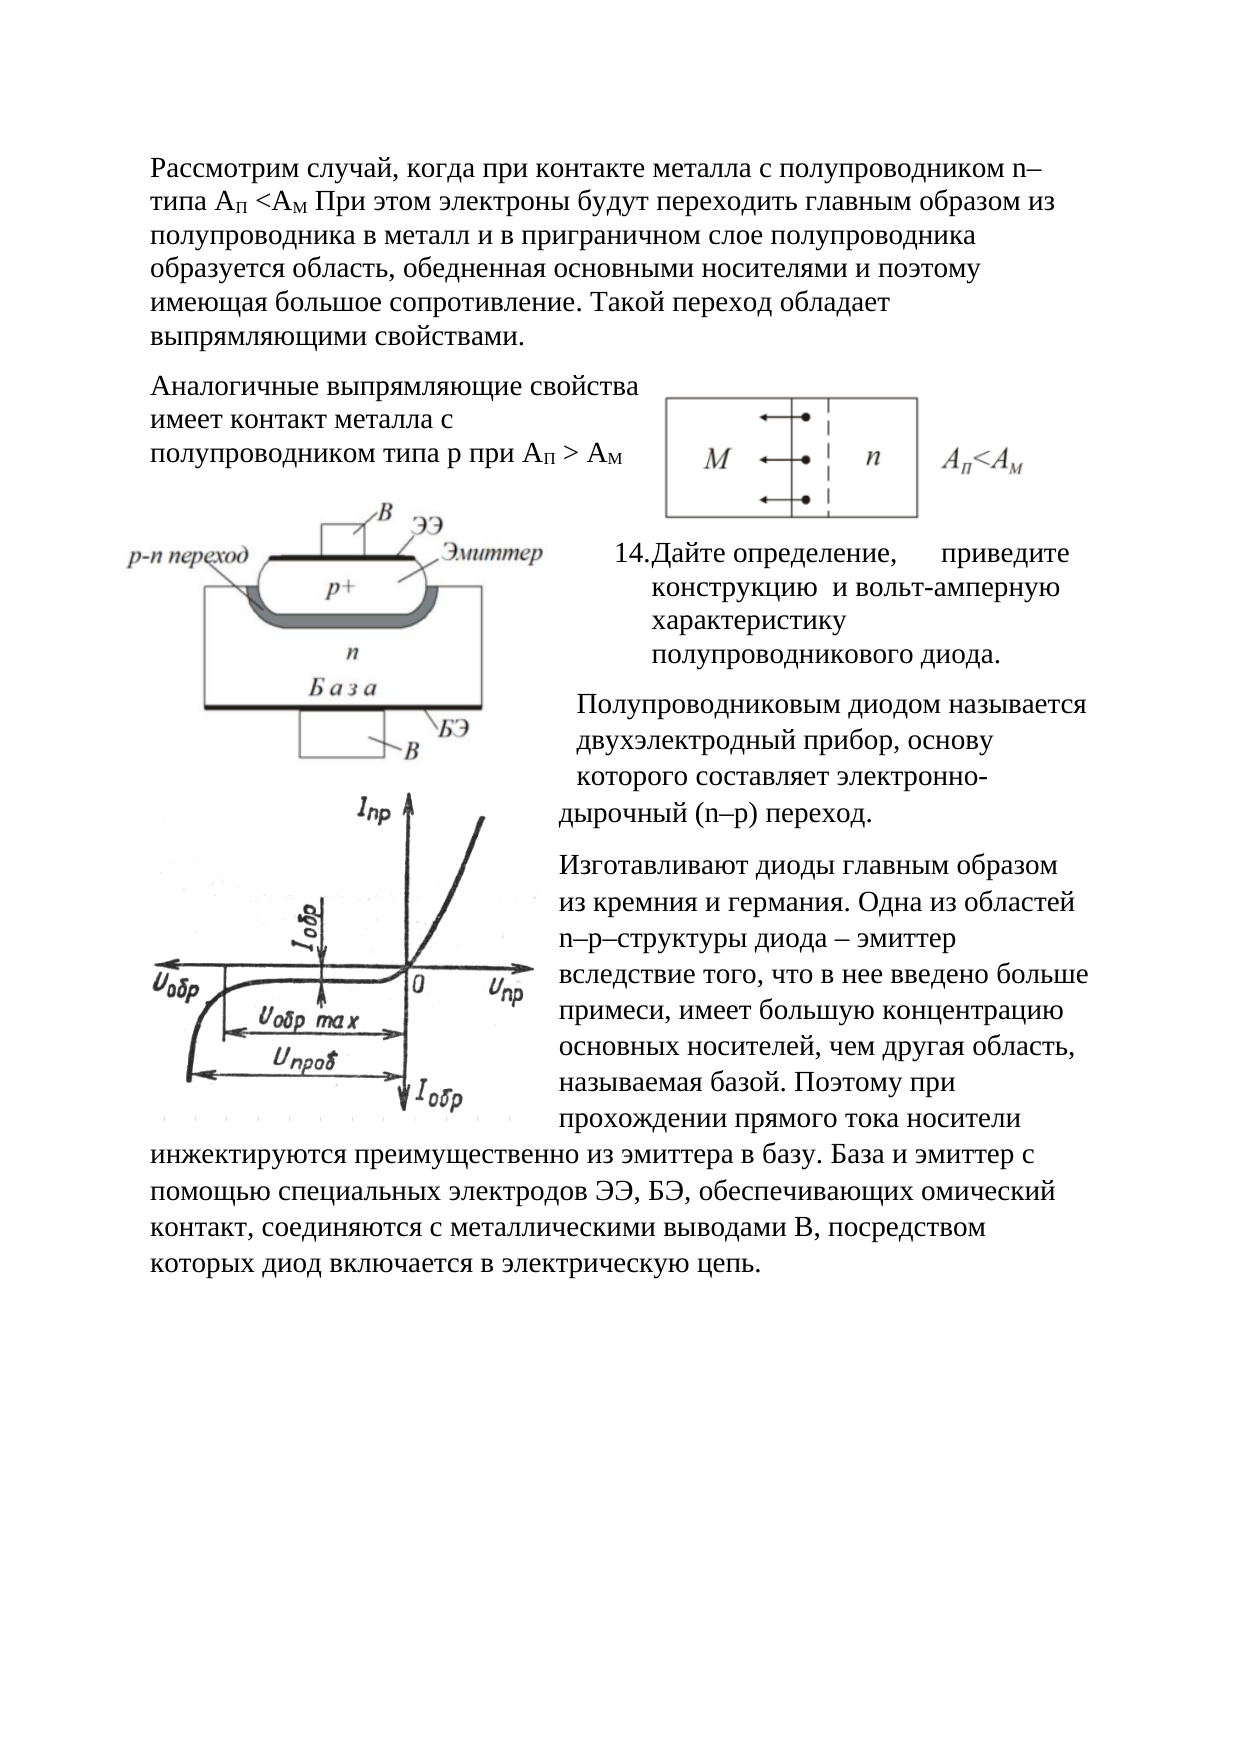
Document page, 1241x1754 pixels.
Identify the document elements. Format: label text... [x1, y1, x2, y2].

list Дайте определение, приведите конструкцию и вольт-амперную характеристику полупроводникового диода. [558, 535, 1090, 669]
text Аналогичные выпрямляющие свойства имеет контакт металла с полупроводником типа р при AП > АМ [150, 368, 1090, 468]
picture [661, 393, 1029, 520]
picture [150, 786, 540, 1121]
text Полупроводниковым диодом называется двухэлектродный прибор, основу которого составляет электронно-дырочный (n–p) переход. [150, 686, 1090, 828]
picture [115, 497, 558, 765]
text Рассмотрим случай, когда при контакте металла с полупроводником n–типа AП <АМ При этом электроны будут переходить главным образом из полупроводника в металл и в приграничном слое полупроводника образуется область, обедненная основными носителями и поэтому имеющая большое сопротивление. Такой переход обладает выпрямляющими свойствами. [150, 150, 1090, 351]
